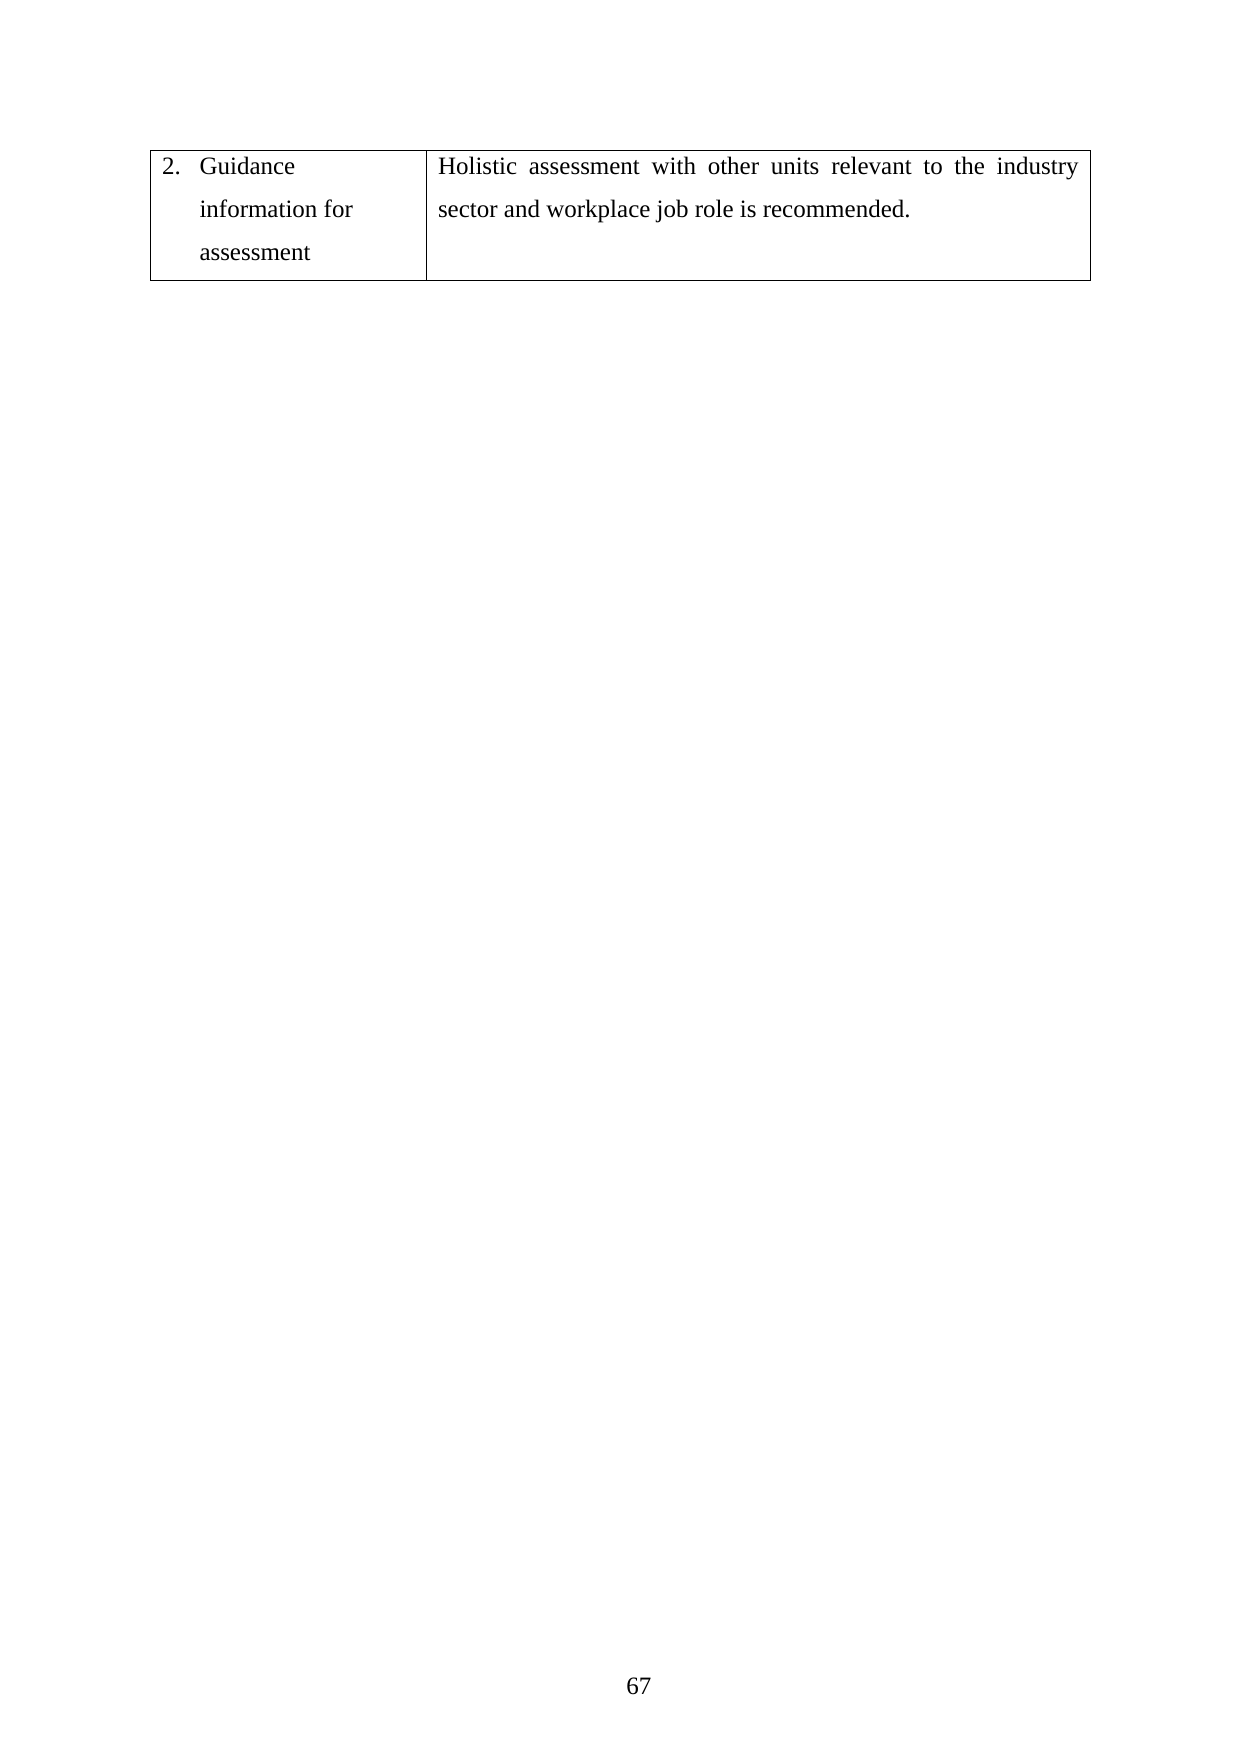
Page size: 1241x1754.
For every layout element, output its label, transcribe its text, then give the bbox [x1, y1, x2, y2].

table_cell Holistic assessment with other units relevant to the industry sector and workplace job role is recommended. [427, 151, 1090, 280]
table_cell Guidance information for assessment [151, 151, 426, 280]
